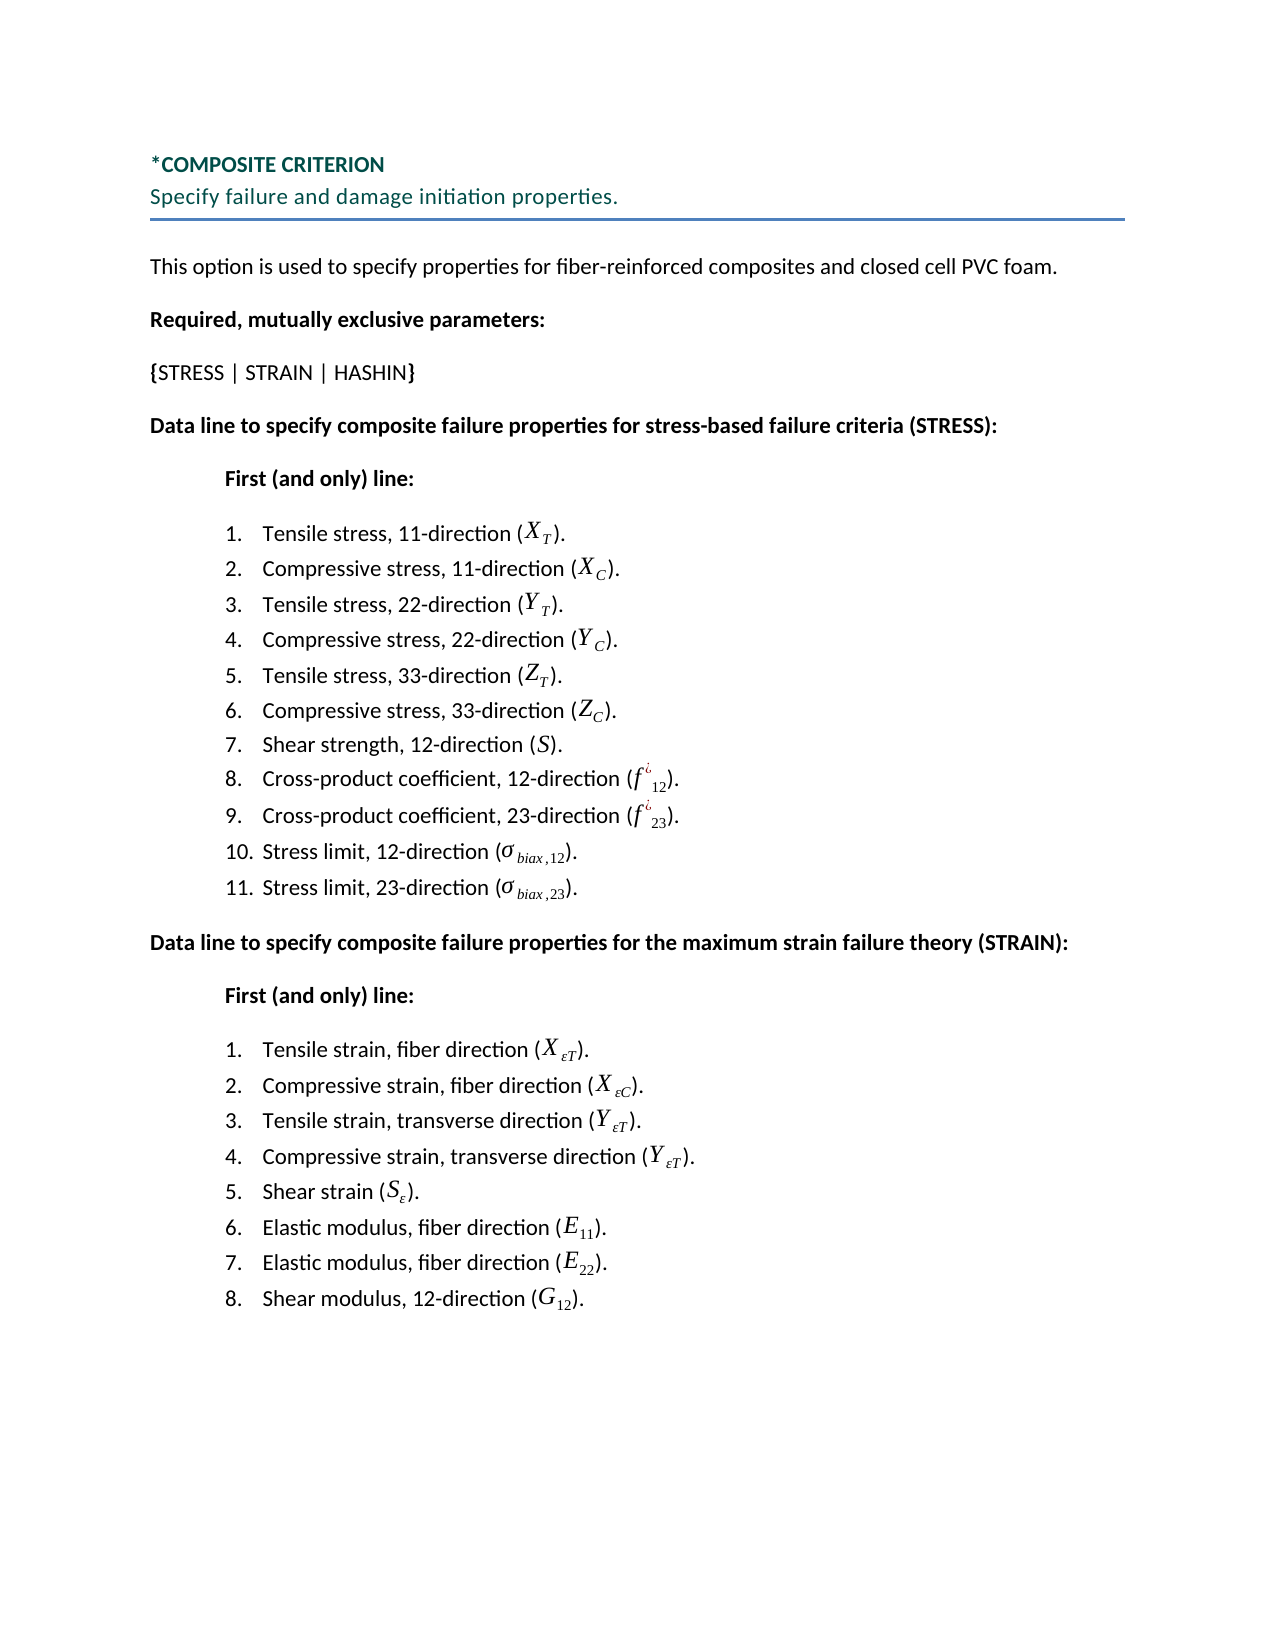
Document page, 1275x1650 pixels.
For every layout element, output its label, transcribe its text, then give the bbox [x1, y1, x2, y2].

list Tensile strain, fiber direction (). [225, 1034, 1125, 1065]
list Tensile strain, transverse direction (). [225, 1105, 1125, 1136]
list Shear modulus, 12-direction (). [225, 1282, 1125, 1314]
list Compressive stress, 33-direction (). [225, 694, 1125, 726]
title Specify failure and damage initiation properties. [150, 182, 1125, 218]
list Tensile stress, 22-direction (). [225, 588, 1125, 619]
text First (and only) line: [225, 981, 1125, 1009]
list Compressive strain, transverse direction (). [225, 1140, 1125, 1172]
list Cross-product coefficient, 23-direction (). [225, 799, 1125, 832]
list Elastic modulus, fiber direction (). [225, 1247, 1125, 1278]
list Stress limit, 23-direction (). [225, 871, 1125, 903]
list Tensile stress, 33-direction (). [225, 659, 1125, 690]
list Cross-product coefficient, 12-direction (). [225, 762, 1125, 795]
text Required, mutually exclusive parameters: [150, 305, 1125, 333]
list Compressive stress, 22-direction (). [225, 623, 1125, 655]
text This option is used to specify properties for fiber-reinforced composites and closed cell PVC foam. [150, 252, 1125, 280]
list Stress limit, 12-direction (). [225, 836, 1125, 867]
list Shear strength, 12-direction (). [225, 730, 1125, 758]
list Tensile stress, 11-direction (). [225, 517, 1125, 548]
list Shear strain (). [225, 1176, 1125, 1207]
text First (and only) line: [225, 464, 1125, 492]
list Compressive strain, fiber direction (). [225, 1069, 1125, 1101]
text Data line to specify composite failure properties for stress-based failure criteria (STRESS): [150, 411, 1125, 439]
text Data line to specify composite failure properties for the maximum strain failure theory (STRAIN): [150, 928, 1125, 956]
subtitle *COMPOSITE CRITERION [150, 150, 1125, 178]
list Elastic modulus, fiber direction (). [225, 1211, 1125, 1243]
text {STRESS | STRAIN | HASHIN} [150, 358, 1125, 386]
list Compressive stress, 11-direction (). [225, 552, 1125, 584]
